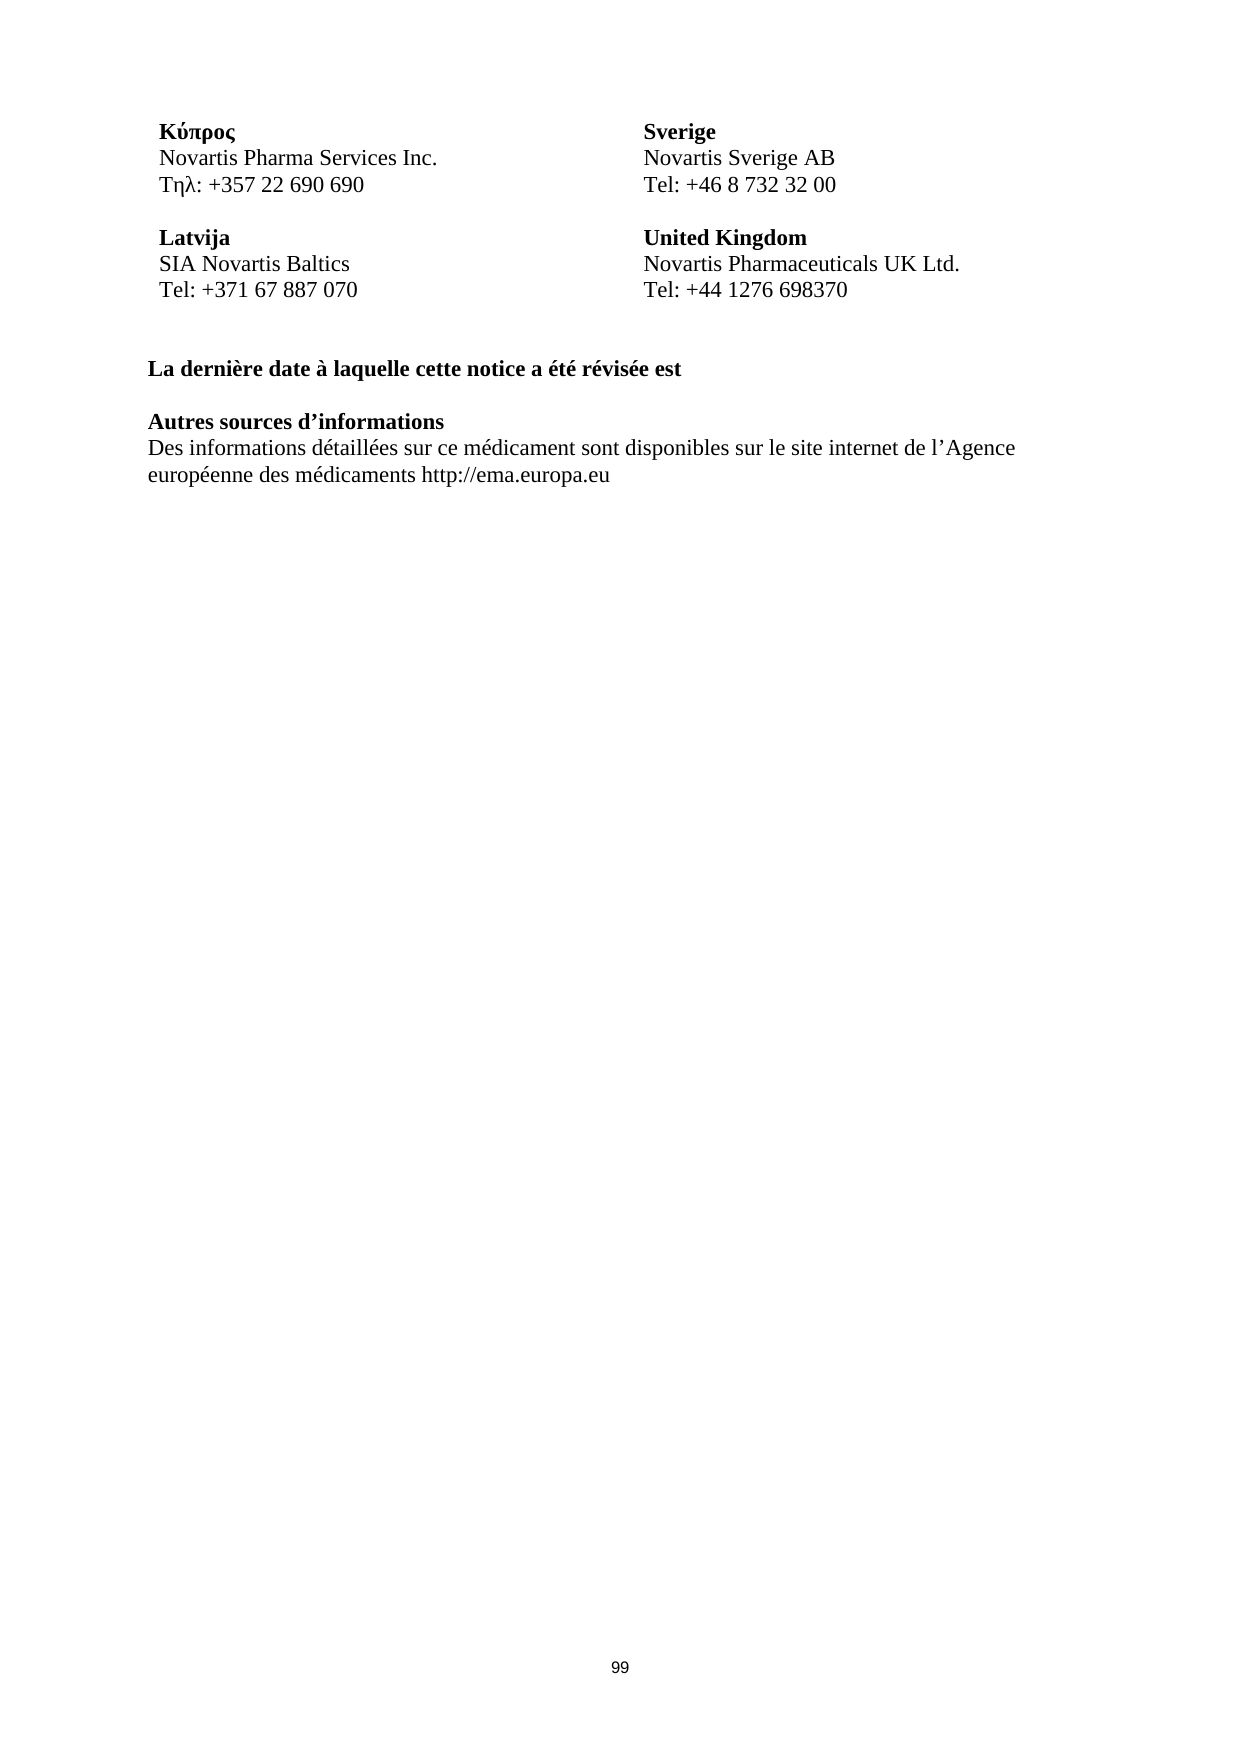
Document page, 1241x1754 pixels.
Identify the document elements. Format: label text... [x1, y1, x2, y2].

table_cell Novartis Pharmaceuticals UK Ltd. Tel: +44 1276 698370 [632, 224, 1116, 329]
table_cell Latvija SIA Novartis Baltics Tel: +371 67 887 070 [148, 224, 632, 329]
table_cell Sverige Novartis Sverige AB Tel: +46 8 732 32 00 [632, 118, 1116, 223]
list Autres sources d’informations [148, 408, 1093, 434]
table_cell Κύπρος Novartis Pharma Services Inc. Τηλ: +357 22 690 690 [148, 118, 632, 223]
list La dernière date à laquelle cette notice a été révisée est [148, 355, 1093, 382]
text Des informations détaillées sur ce médicament sont disponibles sur le site internet de l’Agence européenne des médicaments http://ema.europa.eu [148, 434, 1092, 487]
